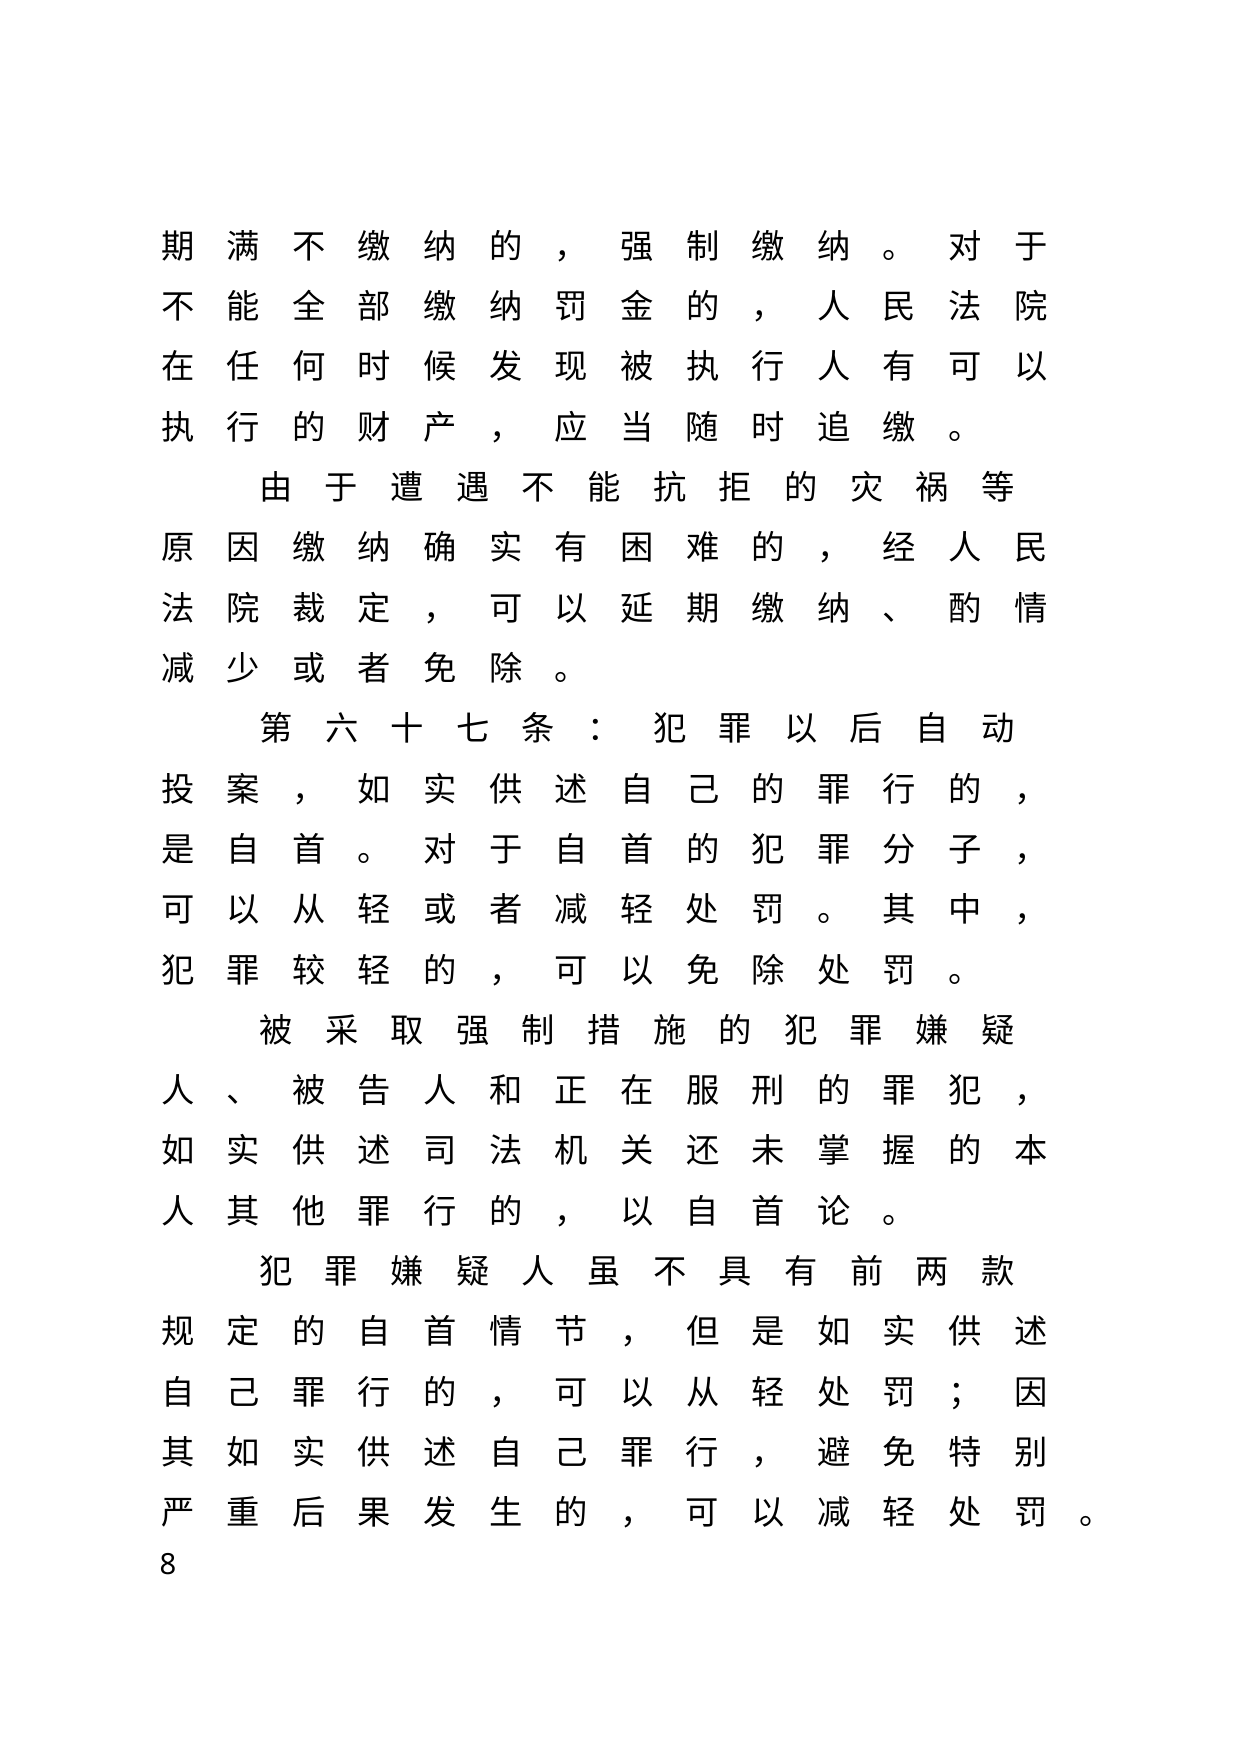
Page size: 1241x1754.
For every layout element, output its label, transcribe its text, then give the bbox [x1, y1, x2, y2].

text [161, 213, 1079, 455]
text 被采取强制措施的犯罪嫌疑人、被告人和正在服刑的罪犯，如实供述司法机关还未掌握的本人其他罪行的，以自首论。 [161, 998, 1079, 1239]
text 由于遭遇不能抗拒的灾祸等原因缴纳确实有困难的，经人民法院裁定，可以延期缴纳、酌情减少或者免除。 [161, 455, 1079, 696]
text 第六十七条：犯罪以后自动投案，如实供述自己的罪行的，是自首。对于自首的犯罪分子，可以从轻或者减轻处罚。其中，犯罪较轻的，可以免除处罚。 [161, 696, 1079, 998]
text 犯罪嫌疑人虽不具有前两款规定的自首情节，但是如实供述自己罪行的，可以从轻处罚；因其如实供述自己罪行，避免特别严重后果发生的，可以减轻处罚。 [161, 1239, 1079, 1540]
